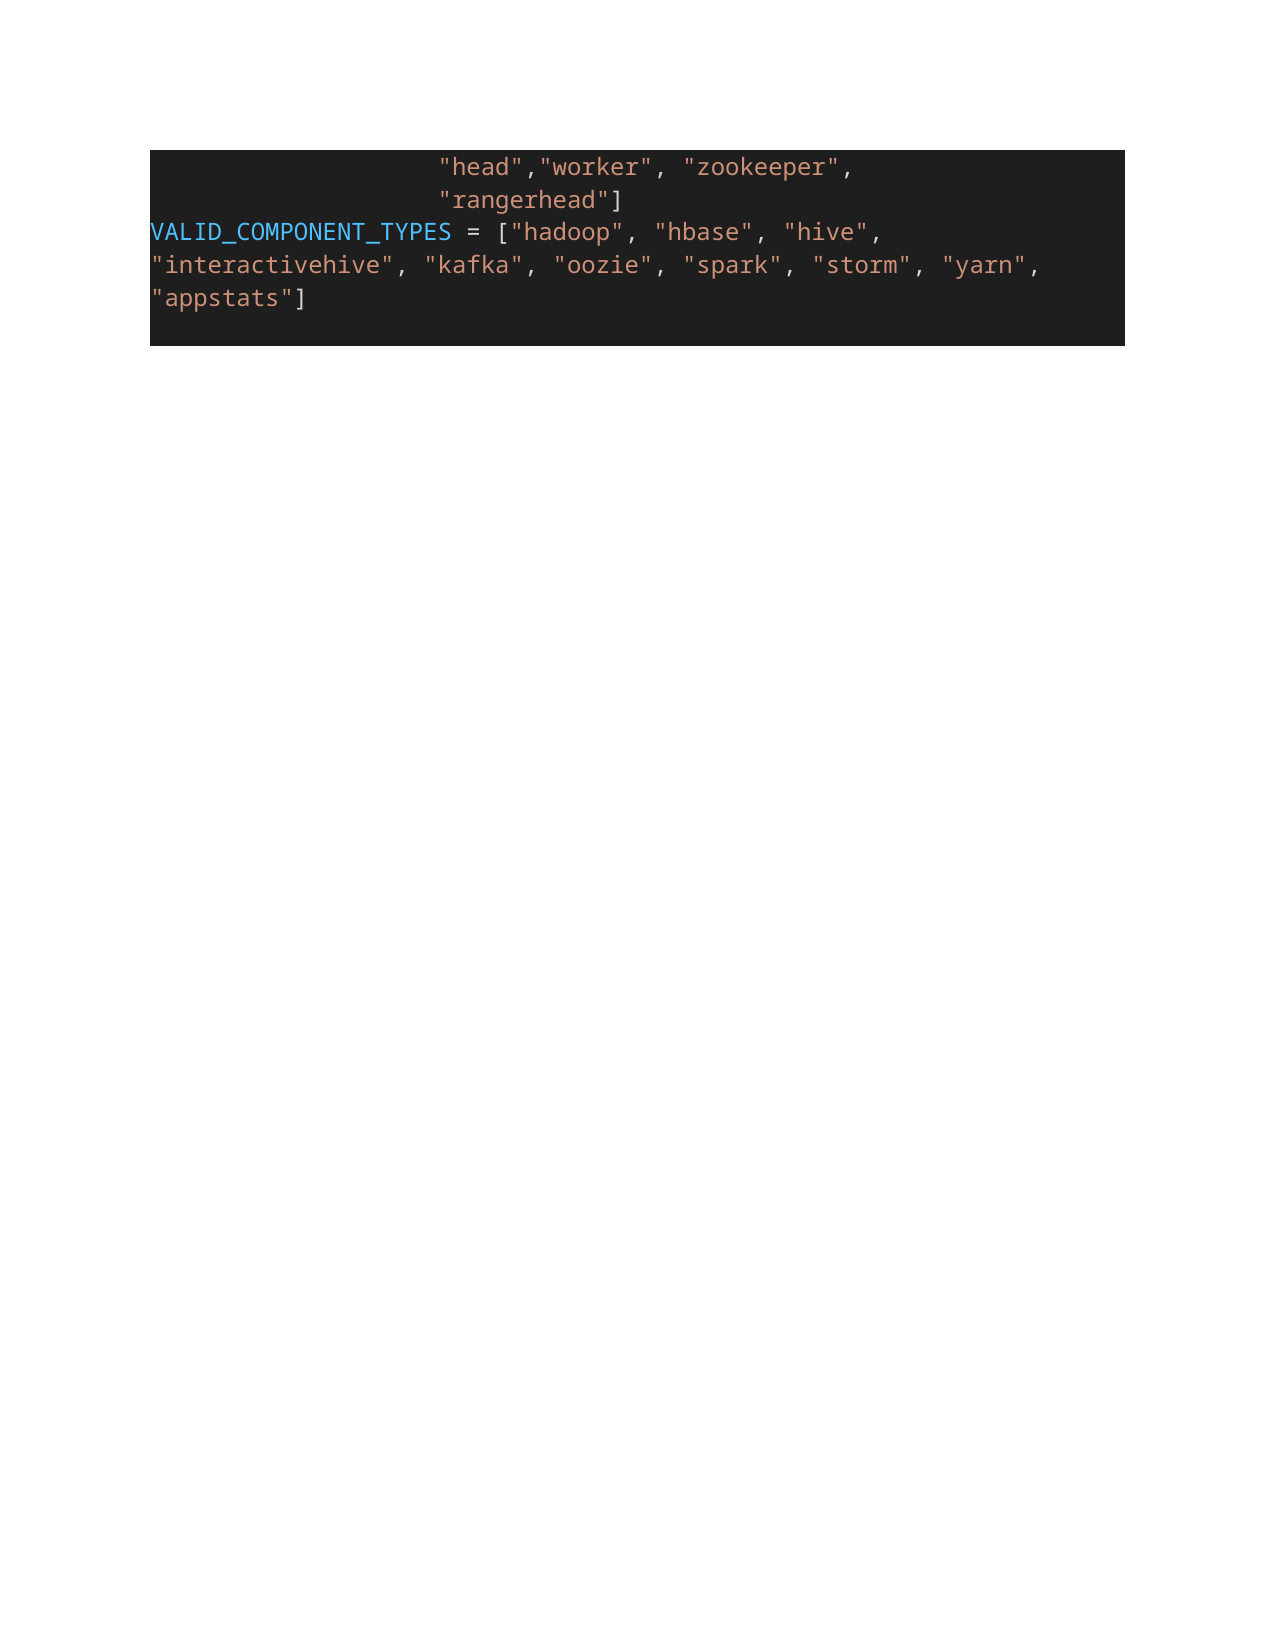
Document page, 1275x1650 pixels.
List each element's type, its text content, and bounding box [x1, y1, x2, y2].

text "head","worker", "zookeeper", [150, 150, 1125, 183]
text VALID_COMPONENT_TYPES = ["hadoop", "hbase", "hive", "interactivehive", "kafka", "oozie", "spark", "storm", "yarn", "appstats"] [150, 215, 1125, 313]
text "rangerhead"] [150, 183, 1125, 215]
